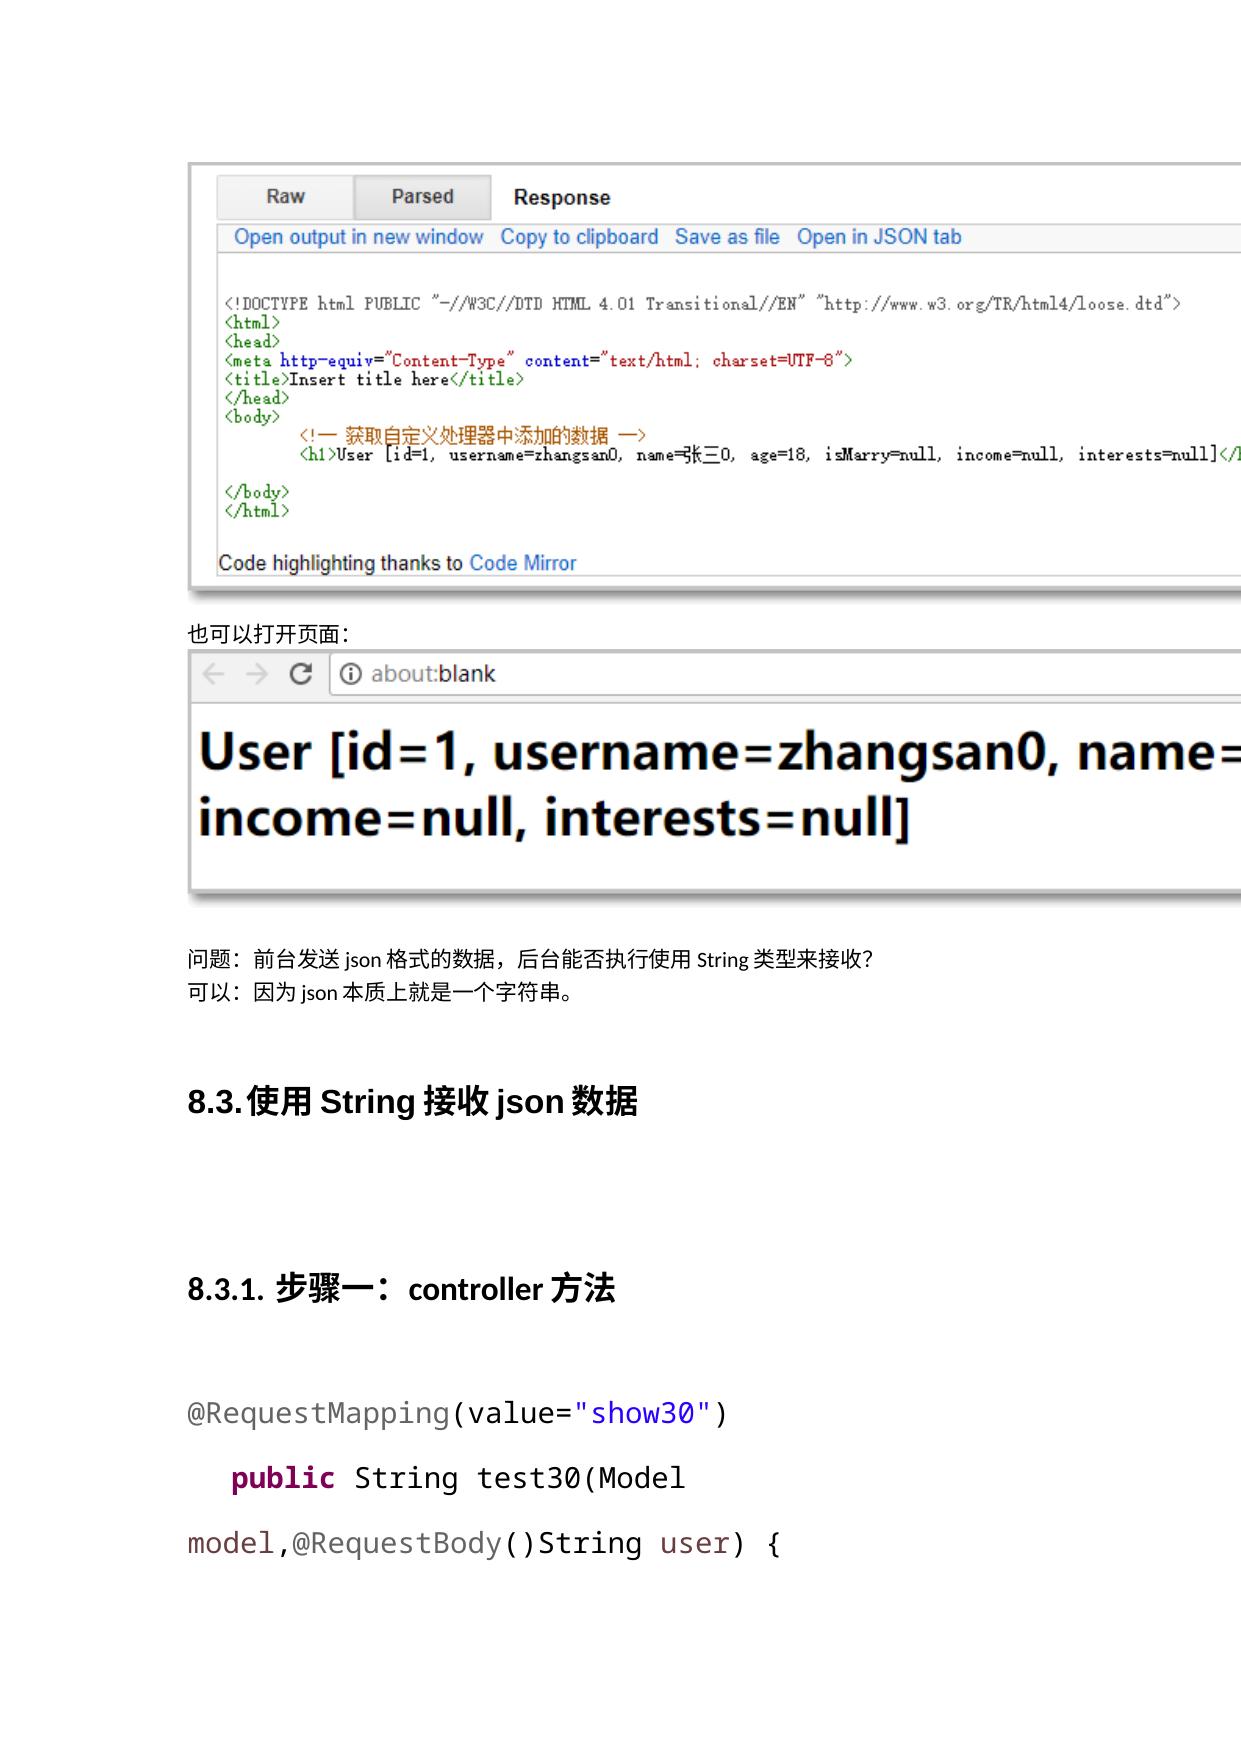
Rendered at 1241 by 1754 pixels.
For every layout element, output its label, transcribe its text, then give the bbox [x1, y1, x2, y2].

subtitle 步骤一：controller方法 [187, 1253, 1053, 1318]
text public String test30(Model model,@RequestBody()String user) { [187, 1445, 1053, 1575]
text 也可以打开页面： [187, 617, 1053, 649]
text 问题：前台发送json格式的数据，后台能否执行使用String类型来接收？ [187, 942, 1053, 974]
subtitle 使用String接收json数据 [187, 1067, 1053, 1132]
text 可以：因为json本质上就是一个字符串。 [187, 974, 1053, 1007]
text @RequestMapping(value="show30") [187, 1380, 1053, 1445]
picture [187, 649, 1241, 908]
picture [187, 162, 1241, 605]
